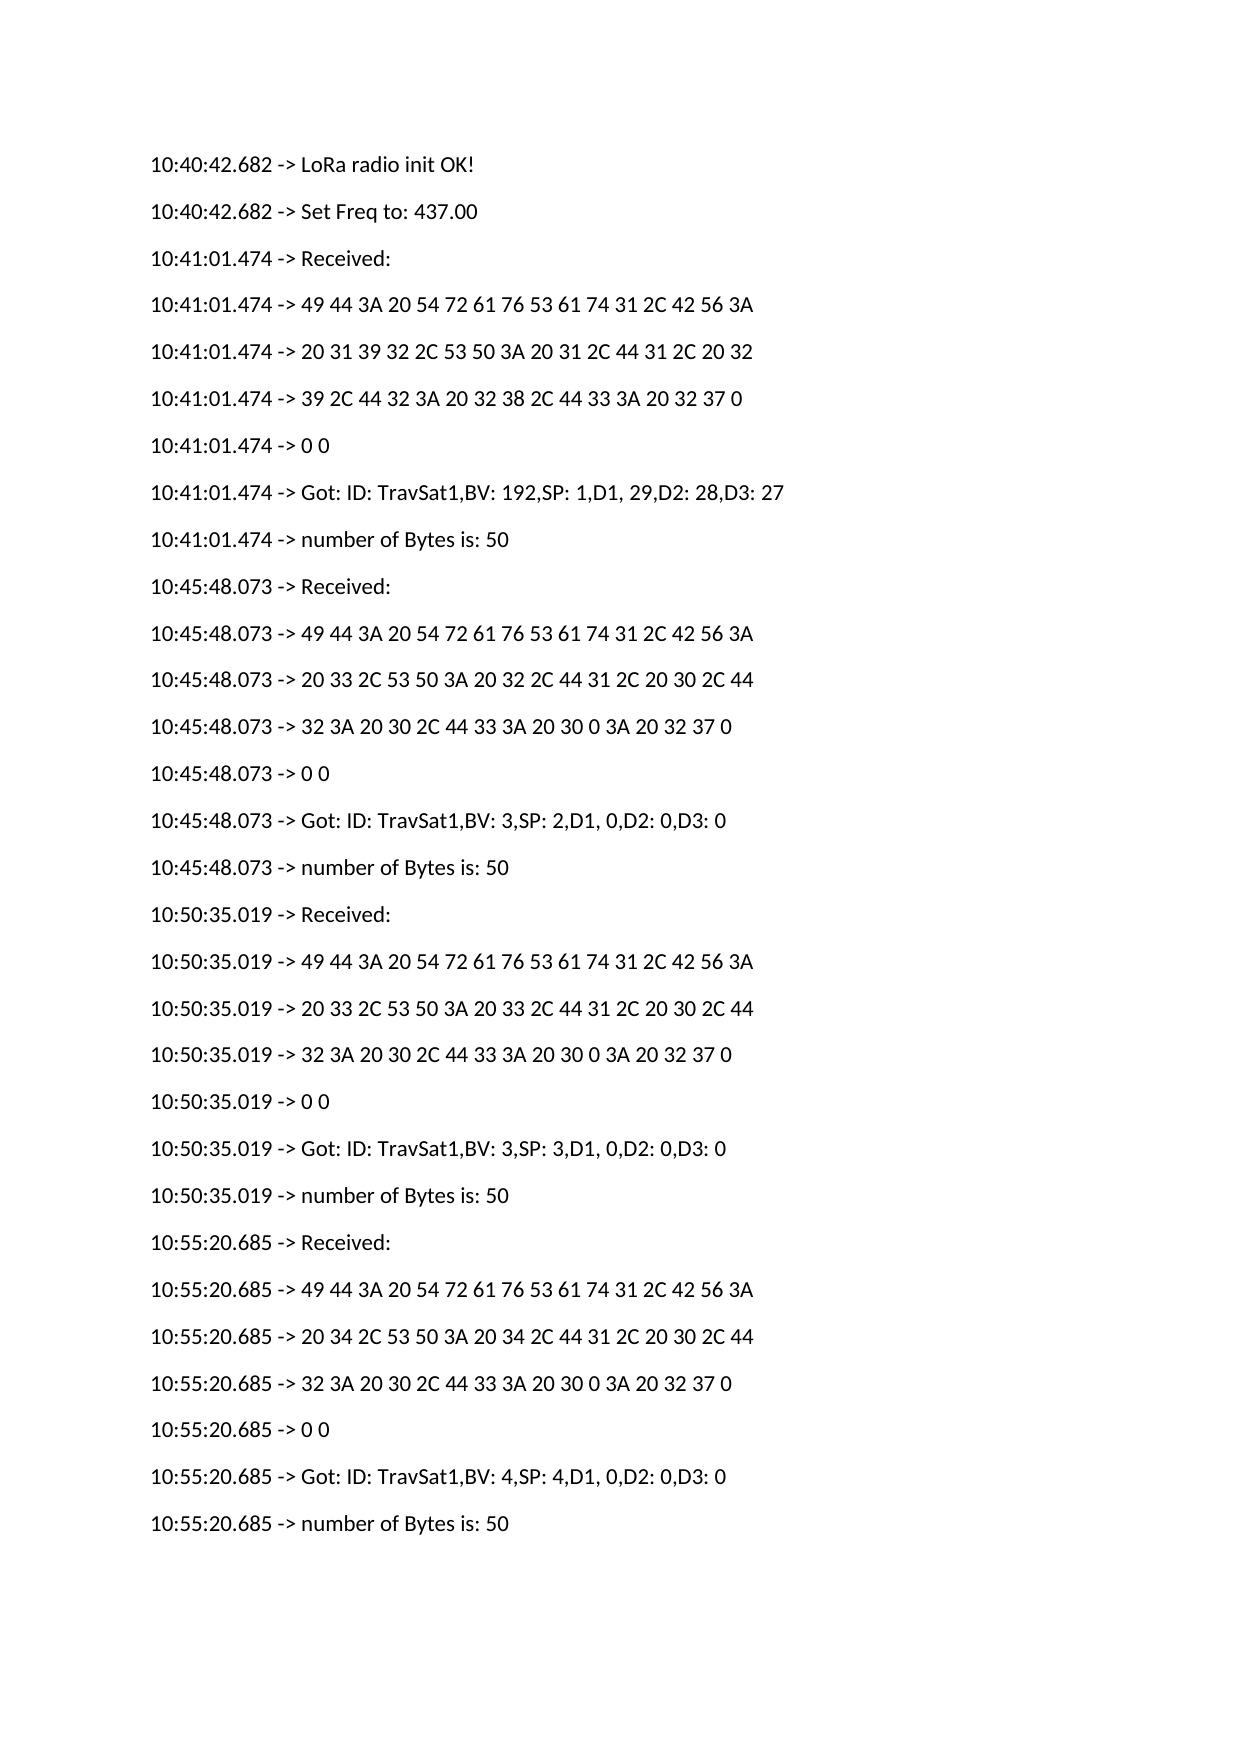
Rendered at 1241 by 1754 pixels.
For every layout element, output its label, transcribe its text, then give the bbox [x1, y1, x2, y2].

text 10:55:20.685 -> Got: ID: TravSat1,BV: 4,SP: 4,D1, 0,D2: 0,D3: 0 [150, 1462, 1090, 1491]
text 10:45:48.073 -> 20 33 2C 53 50 3A 20 32 2C 44 31 2C 20 30 2C 44 [150, 666, 1090, 694]
text 10:41:01.474 -> 49 44 3A 20 54 72 61 76 53 61 74 31 2C 42 56 3A [150, 291, 1090, 319]
text 10:45:48.073 -> Received: [150, 572, 1090, 600]
text 10:41:01.474 -> Received: [150, 244, 1090, 272]
text 10:41:01.474 -> number of Bytes is: 50 [150, 525, 1090, 553]
text 10:50:35.019 -> Received: [150, 900, 1090, 928]
text 10:55:20.685 -> 20 34 2C 53 50 3A 20 34 2C 44 31 2C 20 30 2C 44 [150, 1322, 1090, 1350]
text 10:40:42.682 -> Set Freq to: 437.00 [150, 197, 1090, 225]
text 10:55:20.685 -> 32 3A 20 30 2C 44 33 3A 20 30 0 3A 20 32 37 0 [150, 1369, 1090, 1397]
text 10:41:01.474 -> 20 31 39 32 2C 53 50 3A 20 31 2C 44 31 2C 20 32 [150, 337, 1090, 366]
text 10:50:35.019 -> 49 44 3A 20 54 72 61 76 53 61 74 31 2C 42 56 3A [150, 947, 1090, 975]
text 10:50:35.019 -> 0 0 [150, 1087, 1090, 1116]
text 10:41:01.474 -> 0 0 [150, 431, 1090, 459]
text 10:45:48.073 -> 32 3A 20 30 2C 44 33 3A 20 30 0 3A 20 32 37 0 [150, 712, 1090, 741]
text 10:50:35.019 -> number of Bytes is: 50 [150, 1181, 1090, 1209]
text 10:55:20.685 -> number of Bytes is: 50 [150, 1509, 1090, 1568]
text 10:50:35.019 -> 20 33 2C 53 50 3A 20 33 2C 44 31 2C 20 30 2C 44 [150, 994, 1090, 1022]
text 10:45:48.073 -> 0 0 [150, 759, 1090, 787]
text 10:45:48.073 -> 49 44 3A 20 54 72 61 76 53 61 74 31 2C 42 56 3A [150, 619, 1090, 647]
text 10:40:42.682 -> LoRa radio init OK! [150, 150, 1090, 178]
text 10:50:35.019 -> Got: ID: TravSat1,BV: 3,SP: 3,D1, 0,D2: 0,D3: 0 [150, 1134, 1090, 1162]
text 10:45:48.073 -> Got: ID: TravSat1,BV: 3,SP: 2,D1, 0,D2: 0,D3: 0 [150, 806, 1090, 834]
text 10:50:35.019 -> 32 3A 20 30 2C 44 33 3A 20 30 0 3A 20 32 37 0 [150, 1041, 1090, 1069]
text 10:55:20.685 -> Received: [150, 1228, 1090, 1256]
text 10:41:01.474 -> Got: ID: TravSat1,BV: 192,SP: 1,D1, 29,D2: 28,D3: 27 [150, 478, 1090, 506]
text 10:55:20.685 -> 0 0 [150, 1416, 1090, 1444]
text 10:45:48.073 -> number of Bytes is: 50 [150, 853, 1090, 881]
text 10:41:01.474 -> 39 2C 44 32 3A 20 32 38 2C 44 33 3A 20 32 37 0 [150, 384, 1090, 412]
text 10:55:20.685 -> 49 44 3A 20 54 72 61 76 53 61 74 31 2C 42 56 3A [150, 1275, 1090, 1303]
